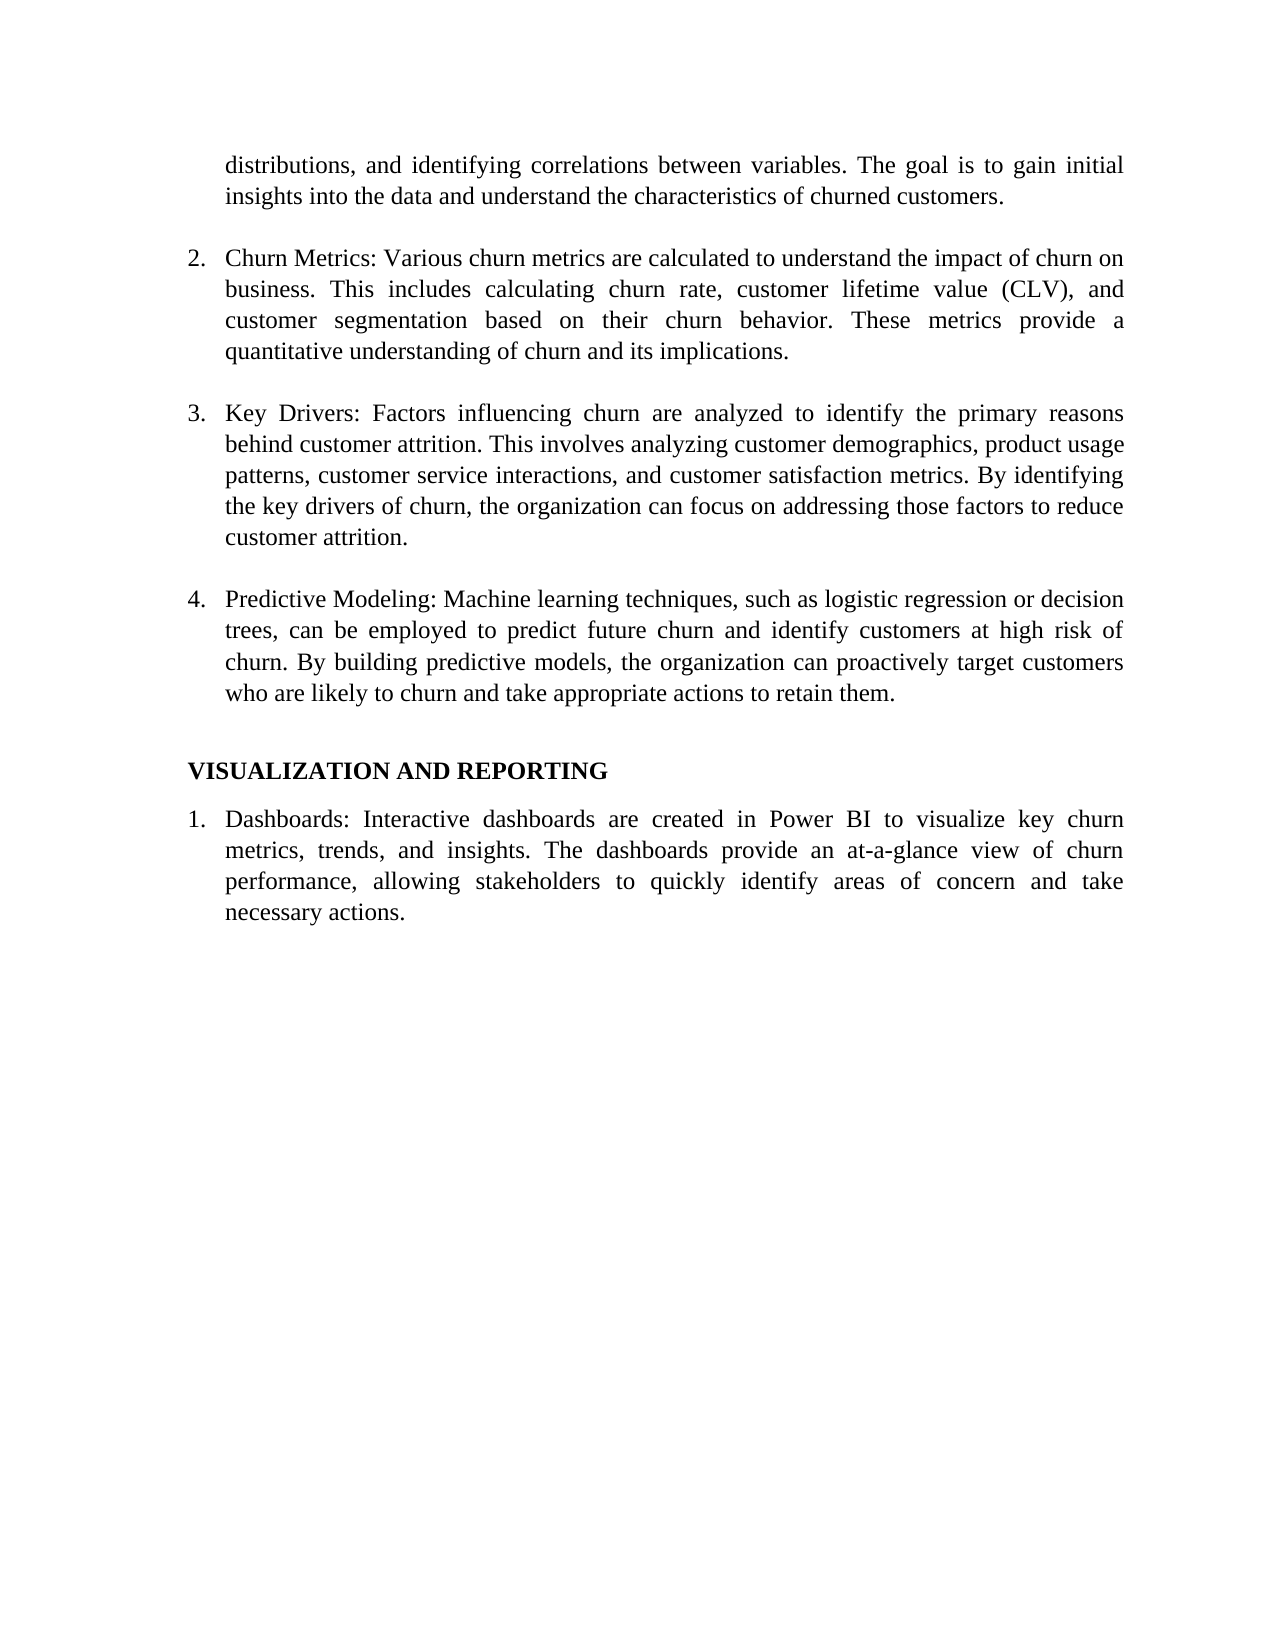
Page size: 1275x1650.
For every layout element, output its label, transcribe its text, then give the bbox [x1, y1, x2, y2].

list Predictive Modeling: Machine learning techniques, such as logistic regression or decision trees, can be employed to predict future churn and identify customers at high risk of churn. By building predictive models, the organization can proactively target customers who are likely to churn and take appropriate actions to retain them. [187, 584, 1125, 706]
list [187, 150, 1125, 210]
list Churn Metrics: Various churn metrics are calculated to understand the impact of churn on business. This includes calculating churn rate, customer lifetime value (CLV), and customer segmentation based on their churn behavior. These metrics provide a quantitative understanding of churn and its implications. [187, 243, 1125, 365]
list Dashboards: Interactive dashboards are created in Power BI to visualize key churn metrics, trends, and insights. The dashboards provide an at-a-glance view of churn performance, allowing stakeholders to quickly identify areas of concern and take necessary actions. [187, 804, 1125, 926]
text VISUALIZATION AND REPORTING [187, 756, 1125, 785]
list Key Drivers: Factors influencing churn are analyzed to identify the primary reasons behind customer attrition. This involves analyzing customer demographics, product usage patterns, customer service interactions, and customer satisfaction metrics. By identifying the key drivers of churn, the organization can focus on addressing those factors to reduce customer attrition. [187, 398, 1125, 551]
